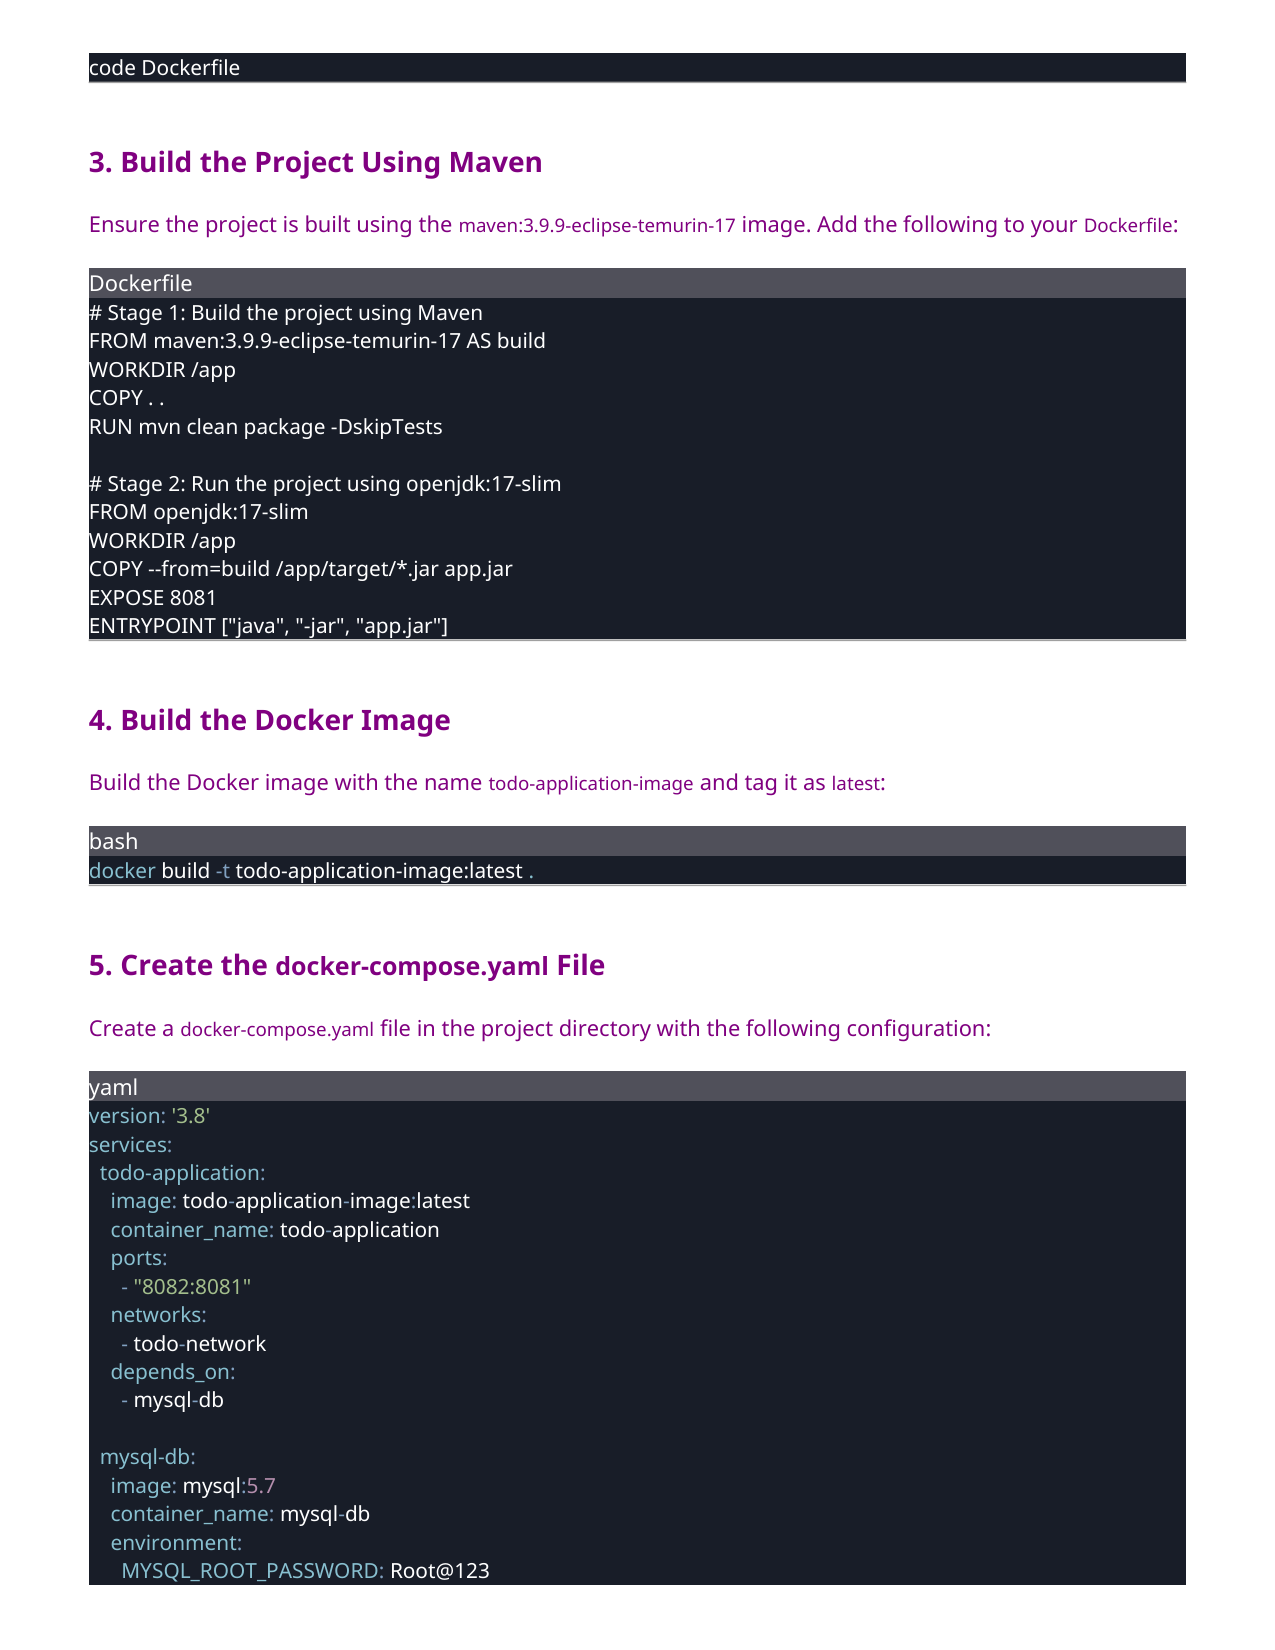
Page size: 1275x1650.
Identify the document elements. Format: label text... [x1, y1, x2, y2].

text container_name: todo-application [89, 1215, 1186, 1243]
text mysql-db: [89, 1442, 1186, 1471]
text WORKDIR /app [89, 355, 1186, 383]
text Build the Docker image with the name todo-application-image and tag it as latest: [89, 767, 1186, 797]
text ports: [89, 1243, 1186, 1272]
text environment: [89, 1528, 1186, 1556]
text image: todo-application-image:latest [89, 1187, 1186, 1215]
text - "8082:8081" [89, 1272, 1186, 1300]
text image: mysql:5.7 [89, 1471, 1186, 1499]
text Dockerfile [89, 268, 1186, 298]
text WORKDIR /app [89, 526, 1186, 554]
text code Dockerfile [89, 53, 1186, 81]
text COPY --from=build /app/target/*.jar app.jar [89, 554, 1186, 583]
text docker build -t todo-application-image:latest . [89, 856, 1186, 884]
text ENTRYPOINT ["java", "-jar", "app.jar"] [89, 611, 1186, 639]
text Ensure the project is built using the maven:3.9.9-eclipse-temurin-17 image. Add the following to your Dockerfile: [89, 209, 1186, 239]
text - todo-network [89, 1329, 1186, 1357]
text 5. Create the docker-compose.yaml File [89, 945, 1186, 983]
text 3. Build the Project Using Maven [89, 142, 1186, 180]
text - mysql-db [89, 1386, 1186, 1414]
text version: '3.8' [89, 1101, 1186, 1130]
text todo-application: [89, 1158, 1186, 1187]
text FROM maven:3.9.9-eclipse-temurin-17 AS build [89, 327, 1186, 355]
text networks: [89, 1300, 1186, 1329]
text # Stage 1: Build the project using Maven [89, 298, 1186, 327]
text 4. Build the Docker Image [89, 700, 1186, 738]
text COPY . . [89, 383, 1186, 412]
text yaml [89, 1071, 1186, 1101]
text services: [89, 1130, 1186, 1158]
text FROM openjdk:17-slim [89, 497, 1186, 526]
text container_name: mysql-db [89, 1499, 1186, 1528]
text Create a docker-compose.yaml file in the project directory with the following configuration: [89, 1012, 1186, 1042]
text RUN mvn clean package -DskipTests [89, 412, 1186, 440]
text depends_on: [89, 1357, 1186, 1386]
text bash [89, 826, 1186, 856]
text # Stage 2: Run the project using openjdk:17-slim [89, 469, 1186, 497]
text MYSQL_ROOT_PASSWORD: Root@123 [89, 1556, 1186, 1585]
text EXPOSE 8081 [89, 583, 1186, 611]
